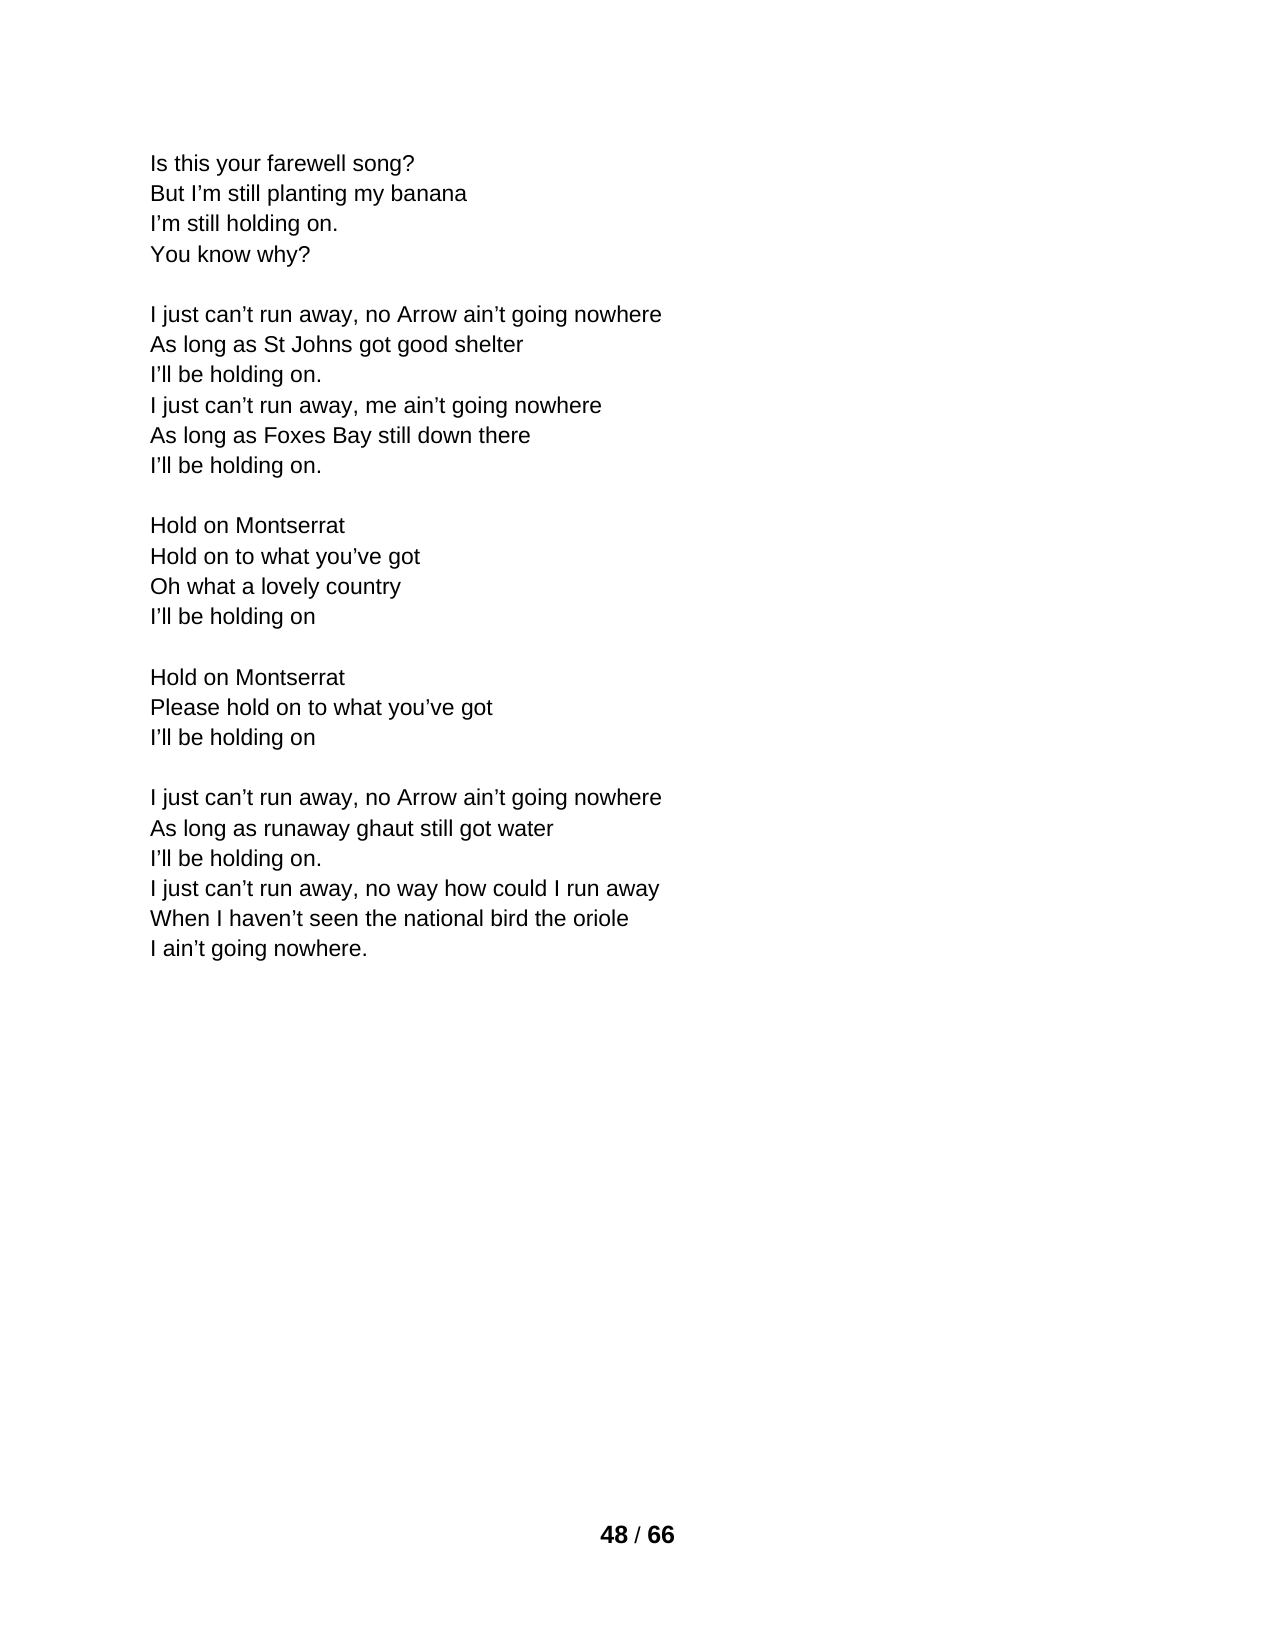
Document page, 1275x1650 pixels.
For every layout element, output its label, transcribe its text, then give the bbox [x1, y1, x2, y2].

text Is this your farewell song? [150, 150, 1125, 176]
text Hold on to what you’ve got [150, 543, 1125, 569]
text I’m still holding on. [150, 210, 1125, 237]
text I’ll be holding on [150, 724, 1125, 750]
text I just can’t run away, me ain’t going nowhere [150, 392, 1125, 418]
text Please hold on to what you’ve got [150, 694, 1125, 720]
text As long as runaway ghaut still got water [150, 814, 1125, 841]
text I just can’t run away, no Arrow ain’t going nowhere [150, 784, 1125, 811]
text I’ll be holding on [150, 603, 1125, 629]
text As long as Foxes Bay still down there [150, 422, 1125, 448]
text I ain’t going nowhere. [150, 935, 1125, 962]
text I’ll be holding on. [150, 845, 1125, 871]
text I just can’t run away, no Arrow ain’t going nowhere [150, 301, 1125, 327]
text As long as St Johns got good shelter [150, 331, 1125, 358]
text I’ll be holding on. [150, 452, 1125, 478]
text Hold on Montserrat [150, 512, 1125, 539]
text I’ll be holding on. [150, 361, 1125, 388]
text You know why? [150, 241, 1125, 267]
text When I haven’t seen the national bird the oriole [150, 905, 1125, 932]
text But I’m still planting my banana [150, 180, 1125, 207]
text Oh what a lovely country [150, 573, 1125, 599]
text I just can’t run away, no way how could I run away [150, 875, 1125, 901]
text Hold on Montserrat [150, 663, 1125, 690]
